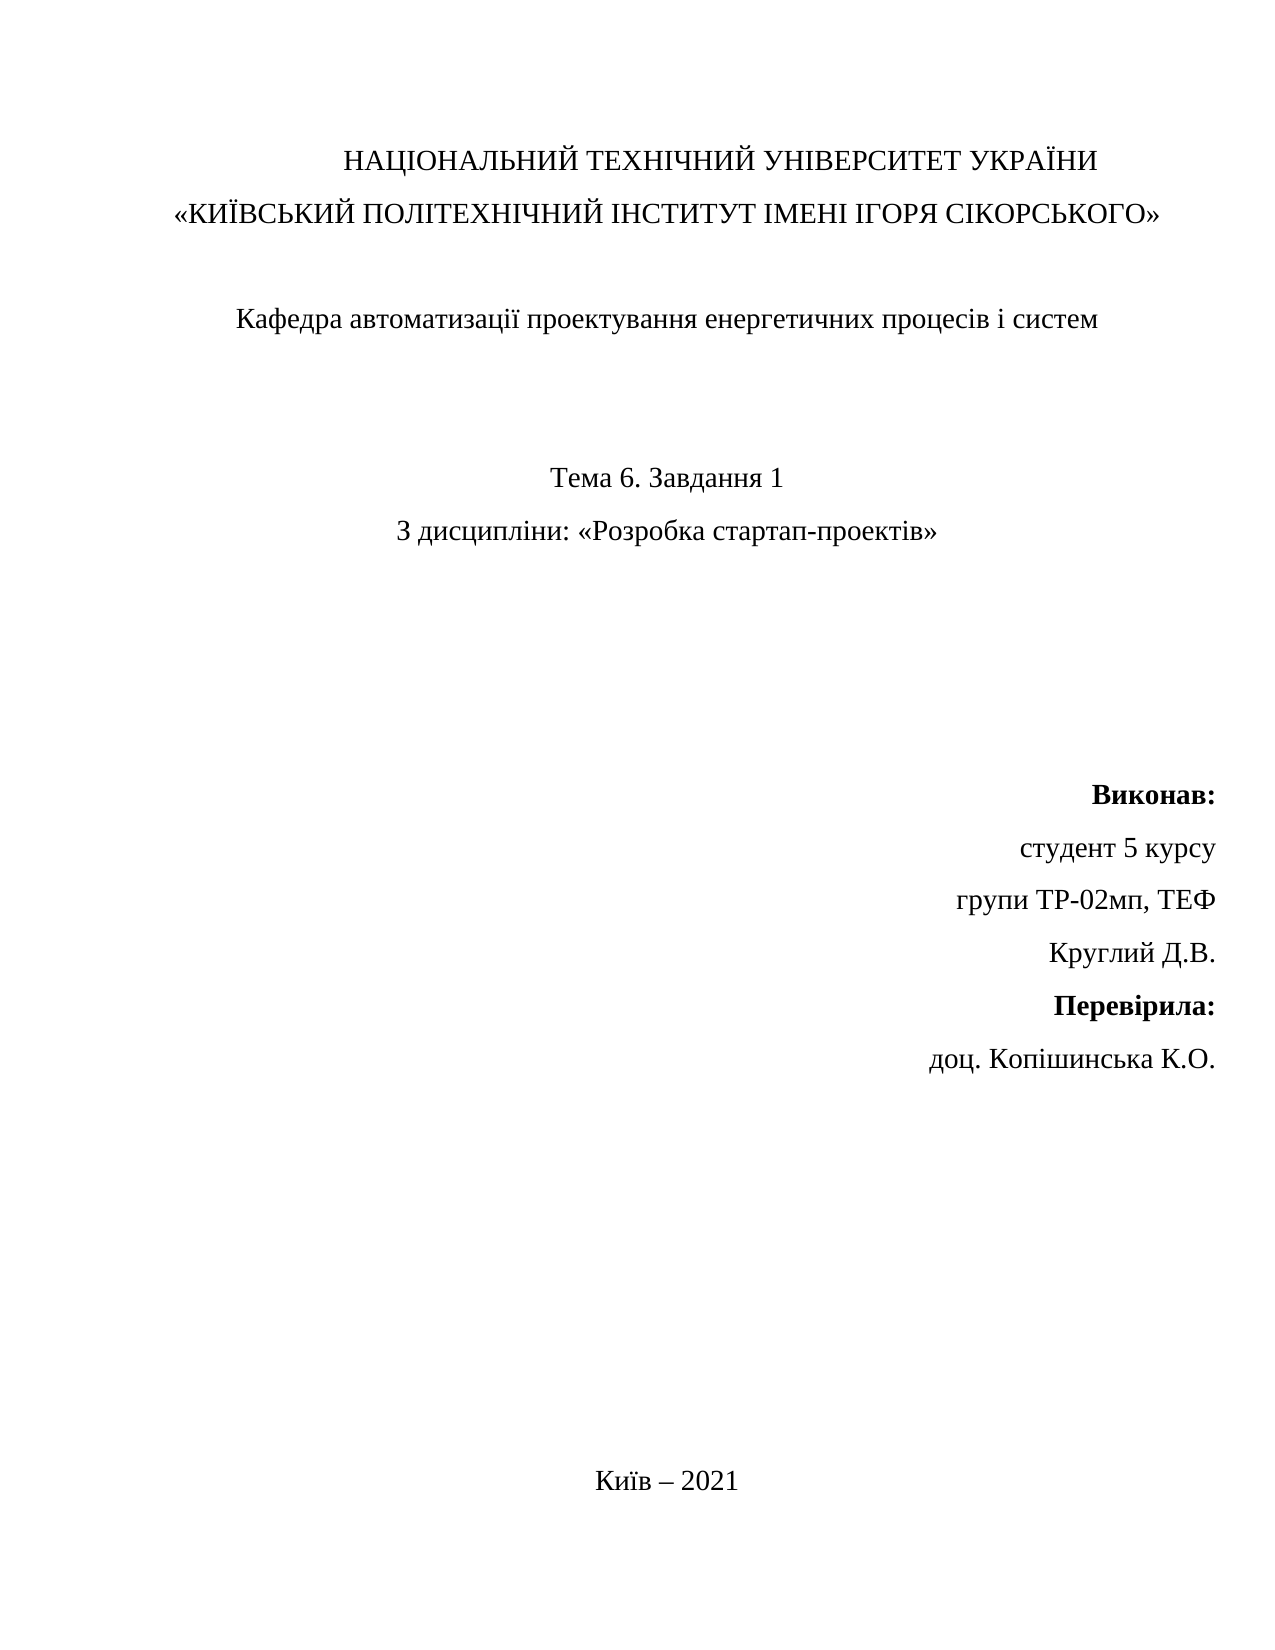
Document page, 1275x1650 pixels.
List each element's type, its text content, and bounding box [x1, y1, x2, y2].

text Київ – 2021 [118, 1463, 1216, 1497]
text студент 5 курсу [118, 830, 1216, 863]
text З дисципліни: «Розробка стартап-проектів» [118, 513, 1216, 546]
text Виконав: [118, 777, 1216, 810]
text НАЦІОНАЛЬНИЙ ТЕХНІЧНИЙ УНІВЕРСИТЕТ УКРАЇНИ [268, 143, 1216, 177]
text групи ТР-02мп, ТЕФ [118, 882, 1216, 916]
text Тема 6. Завдання 1 [118, 460, 1216, 493]
text «КИЇВСЬКИЙ ПОЛІТЕХНІЧНИЙ ІНСТИТУТ ІМЕНІ ІГОРЯ СІКОРСЬКОГО» [118, 196, 1216, 229]
text Перевірила: [118, 988, 1216, 1022]
text Кафедра автоматизації проектування енергетичних процесів і систем [118, 302, 1216, 335]
text Круглий Д.В. [118, 935, 1216, 969]
text доц. Копішинська К.О. [118, 1041, 1216, 1074]
